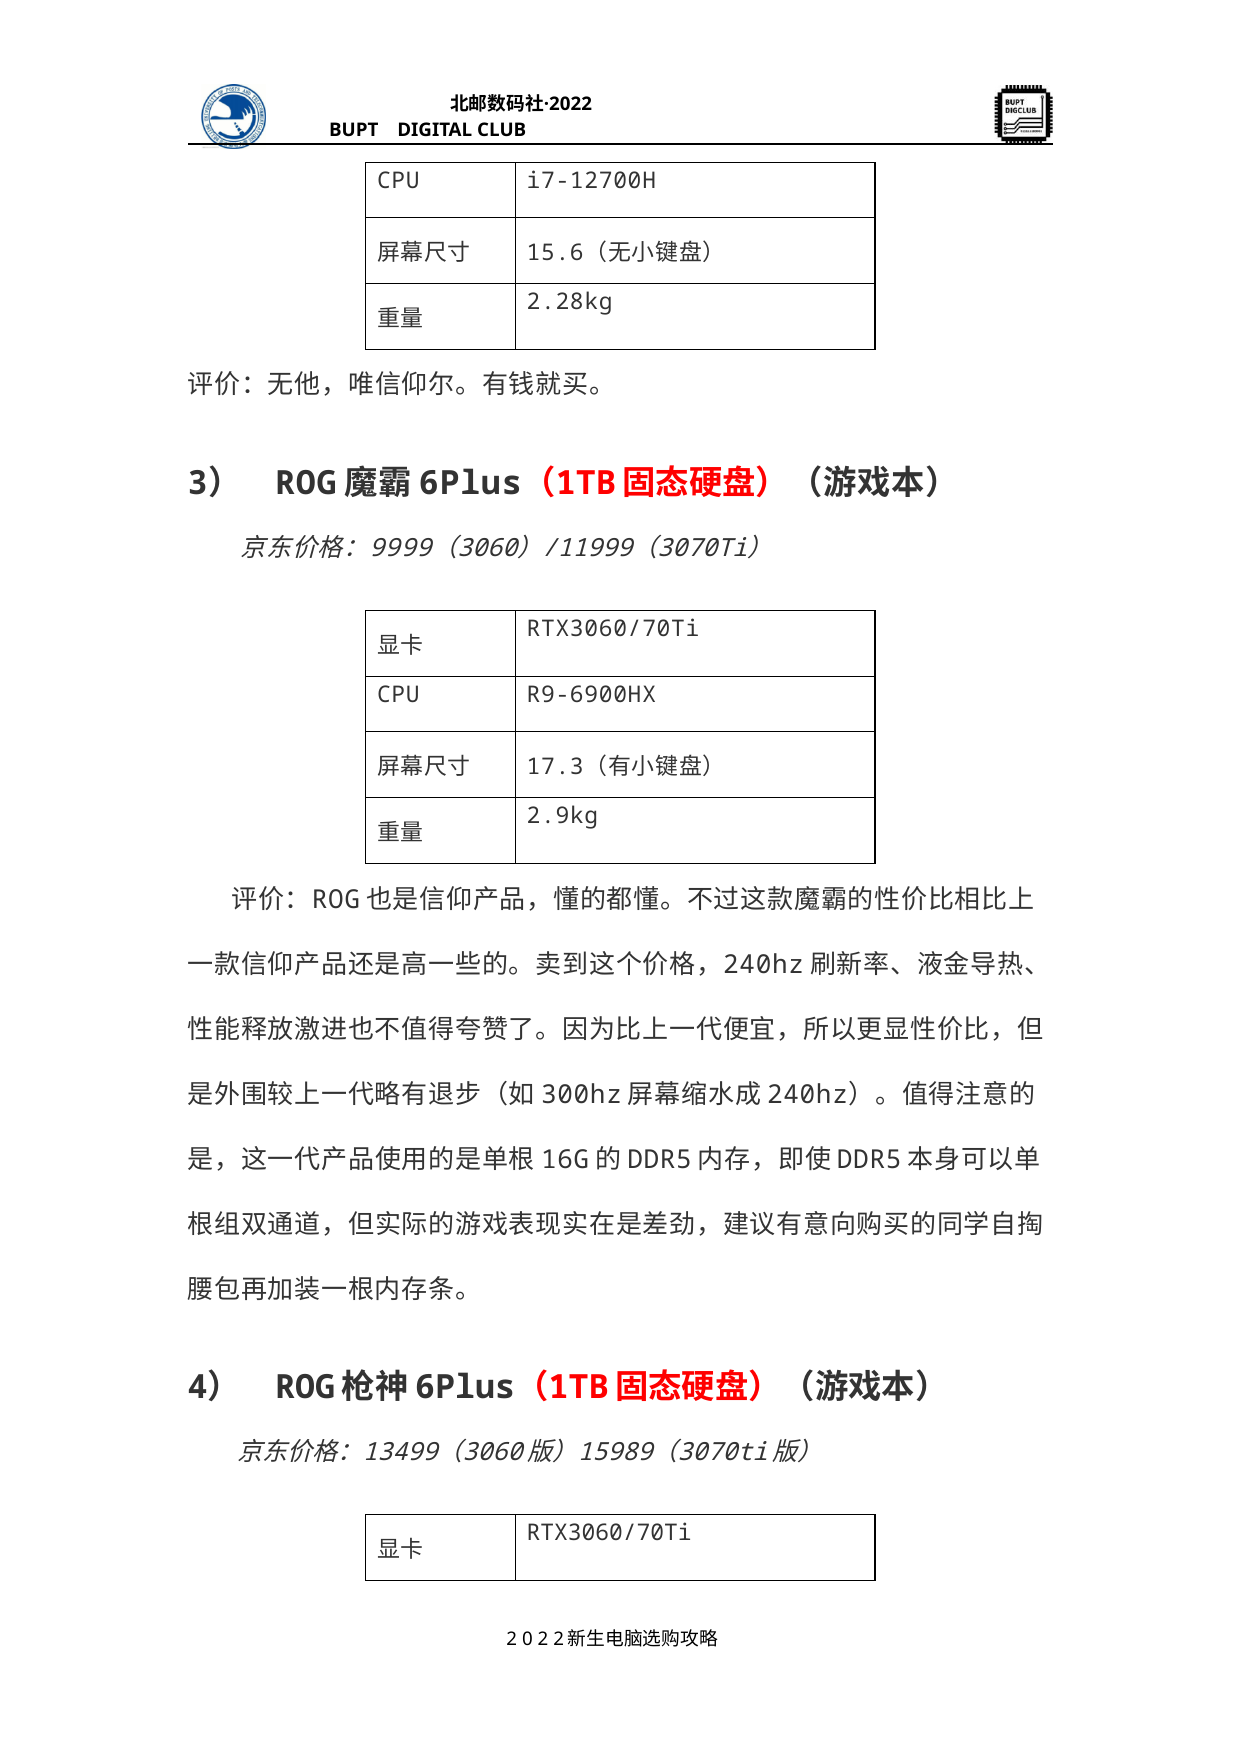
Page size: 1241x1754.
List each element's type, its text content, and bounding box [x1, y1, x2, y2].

table_cell CPU [366, 229, 515, 283]
picture [994, 85, 1053, 143]
table_cell 15.6（无小键盘） [516, 284, 874, 349]
list ROG魔霸6Plus（1TB固态硬盘）（游戏本） [187, 514, 1053, 579]
picture [201, 84, 266, 143]
text 评价：无他，唯信仰尔。有钱就买。 [187, 416, 1053, 481]
table_cell 重量 [366, 350, 515, 415]
table_cell i7-12700H [516, 229, 874, 283]
text 评价：ROG也是信仰产品，懂的都懂。不过这款魔霸的性价比相比上一款信仰产品还是高一些的。卖到这个价格，240hz刷新率、液金导热、性能释放激进也不值得夸赞了。因为比上一代便宜，所以更显性价比，但是外围较上一代略有退步（如300hz屏幕缩水成240hz）。值得注意的是，这一代产品使用的是单根16G的DDR5内存，即使DDR5本身可以单根组双通道，但实际的游戏表现实在是差劲，建议有意向购买的同学自掏腰包再加装一根内存条。 [187, 930, 1053, 1385]
text 京东价格：9999（3060）/11999（3070Ti） [187, 579, 1053, 644]
table_header RTX3060/70Ti [516, 677, 874, 742]
table_cell R9-6900HX [516, 743, 874, 797]
table_cell 屏幕尺寸 [366, 798, 515, 863]
table_cell 重量 [366, 864, 515, 929]
text 京东价格：13499（3060版）15989（3070ti版） [187, 1483, 1053, 1548]
table_header RTX3050Ti／60／70 [516, 163, 874, 228]
table_cell 屏幕尺寸 [366, 284, 515, 349]
list ROG枪神6Plus（1TB固态硬盘）（游戏本） [187, 1418, 1053, 1483]
picture [201, 145, 266, 149]
table_header 显卡 [366, 677, 515, 742]
table_cell 2.28kg [516, 350, 874, 415]
table_cell 17.3（有小键盘） [516, 798, 874, 863]
table_cell 2.9kg [516, 864, 874, 929]
table_header 显卡 [366, 163, 515, 228]
table_cell CPU [366, 743, 515, 797]
